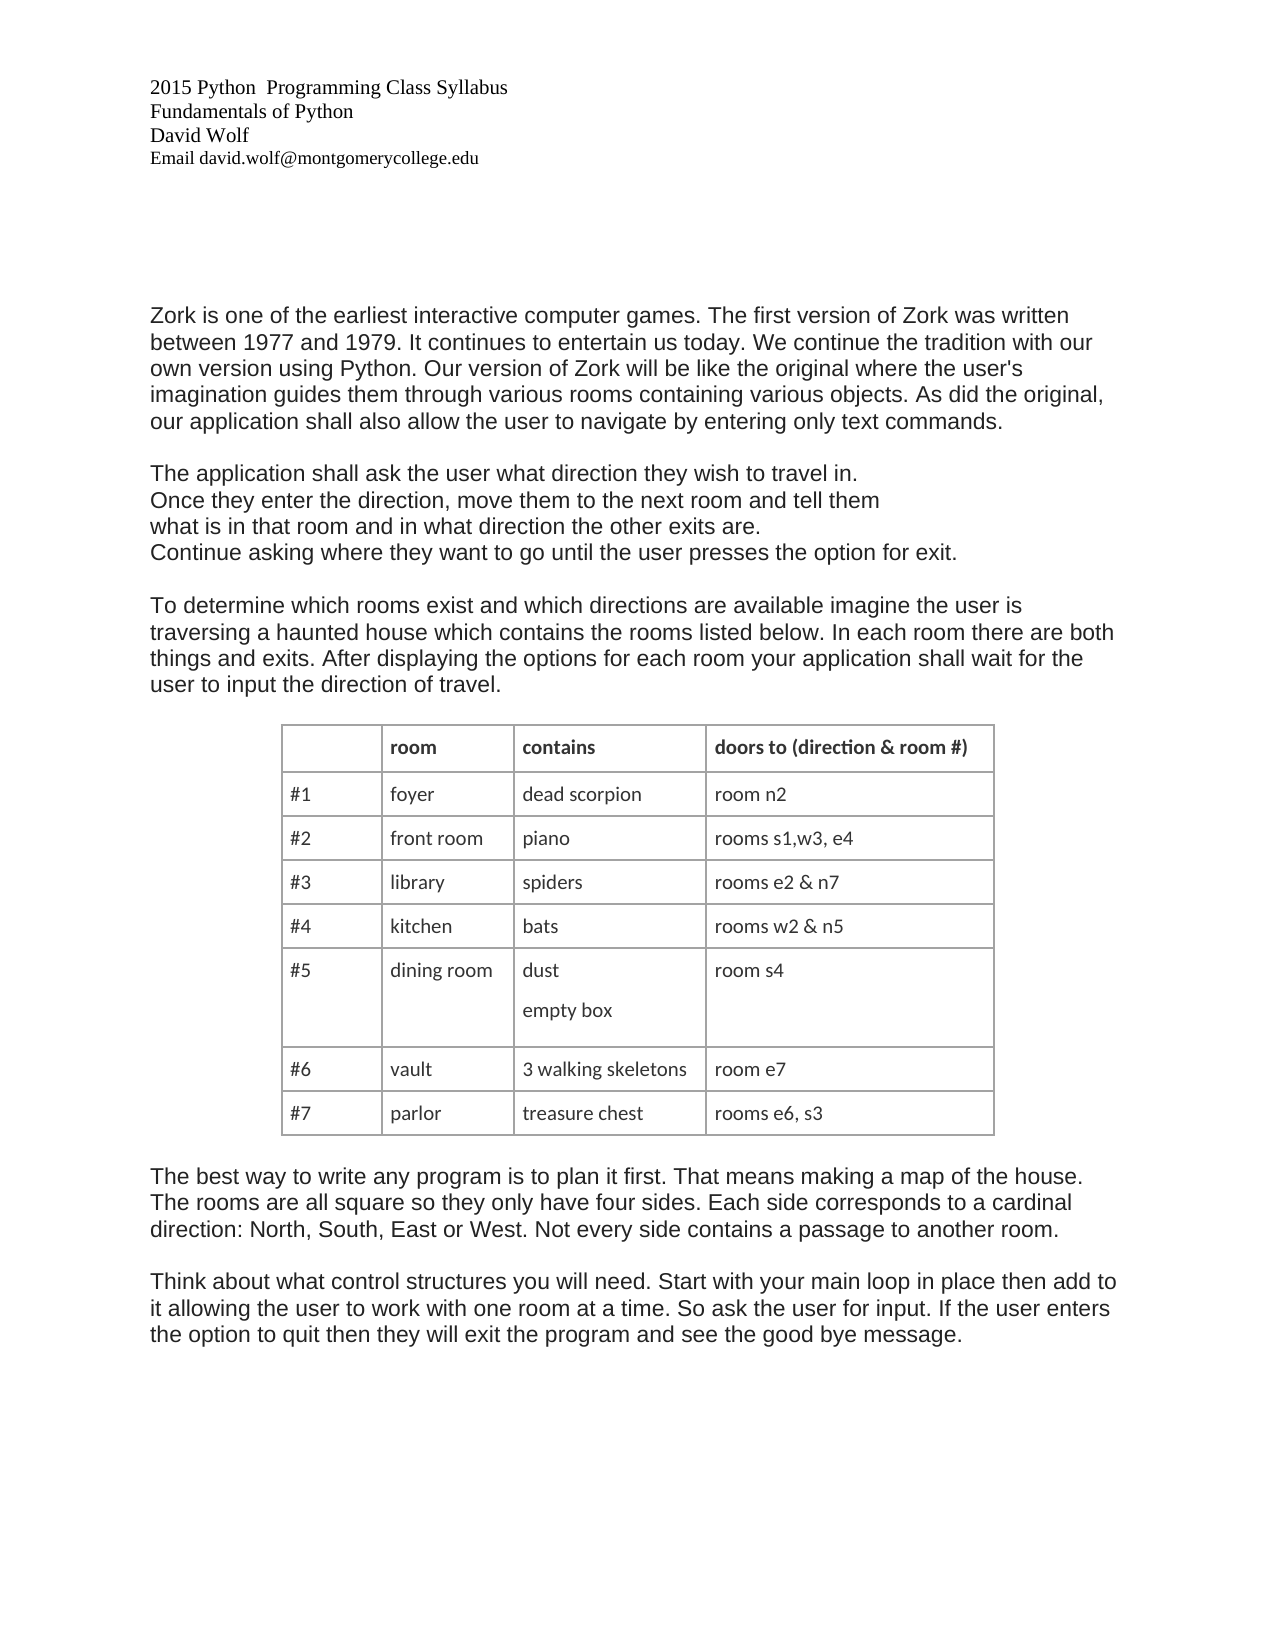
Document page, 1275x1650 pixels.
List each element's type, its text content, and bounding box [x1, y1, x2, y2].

table_cell rooms s1,w3, e4 [707, 817, 993, 859]
table_cell #2 [283, 817, 381, 859]
text Once they enter the direction, move them to the next room and tell them [150, 487, 1125, 513]
table_cell dining room [383, 949, 513, 1046]
table_cell front room [383, 817, 513, 859]
table_cell rooms w2 & n5 [707, 905, 993, 947]
text what is in that room and in what direction the other exits are. [150, 513, 1125, 539]
table_cell rooms e2 & n7 [707, 861, 993, 903]
table_header room [383, 726, 513, 771]
text Continue asking where they want to go until the user presses the option for exit. [150, 539, 1125, 566]
table_cell #3 [283, 861, 381, 903]
text Think about what control structures you will need. Start with your main loop in place then add to it allowing the user to work with one room at a time. So ask the user for input. If the user enters the option to quit then they will exit the program and see the good bye message. [150, 1268, 1125, 1347]
text The best way to write any program is to plan it first. That means making a map of the house. The rooms are all square so they only have four sides. Each side corresponds to a cardinal direction: North, South, East or West. Not every side contains a passage to another room. [150, 1163, 1125, 1242]
table_header [283, 726, 381, 771]
table_cell vault [383, 1048, 513, 1090]
table_cell library [383, 861, 513, 903]
table_cell dust empty box [515, 949, 705, 1046]
table_cell parlor [383, 1092, 513, 1134]
text Zork is one of the earliest interactive computer games. The first version of Zork was written between 1977 and 1979. It continues to entertain us today. We continue the tradition with our own version using Python. Our version of Zork will be like the original where the user's imagination guides them through various rooms containing various objects. As did the original, our application shall also allow the user to navigate by entering only text commands. [150, 302, 1125, 434]
table_cell kitchen [383, 905, 513, 947]
table_cell #6 [283, 1048, 381, 1090]
table_cell dead scorpion [515, 773, 705, 815]
table_cell room s4 [707, 949, 993, 1046]
table_cell #1 [283, 773, 381, 815]
text To determine which rooms exist and which directions are available imagine the user is traversing a haunted house which contains the rooms listed below. In each room there are both things and exits. After displaying the options for each room your application shall wait for the user to input the direction of travel. [150, 592, 1125, 697]
table_cell foyer [383, 773, 513, 815]
table_cell piano [515, 817, 705, 859]
table_cell bats [515, 905, 705, 947]
table_cell #5 [283, 949, 381, 1046]
table_cell room e7 [707, 1048, 993, 1090]
table_header doors to (direction & room #) [707, 726, 993, 771]
table_cell #4 [283, 905, 381, 947]
table_cell room n2 [707, 773, 993, 815]
table_cell rooms e6, s3 [707, 1092, 993, 1134]
table_header contains [515, 726, 705, 771]
text The application shall ask the user what direction they wish to travel in. [150, 460, 1125, 487]
table_cell 3 walking skeletons [515, 1048, 705, 1090]
table_cell spiders [515, 861, 705, 903]
table_cell treasure chest [515, 1092, 705, 1134]
table_cell #7 [283, 1092, 381, 1134]
